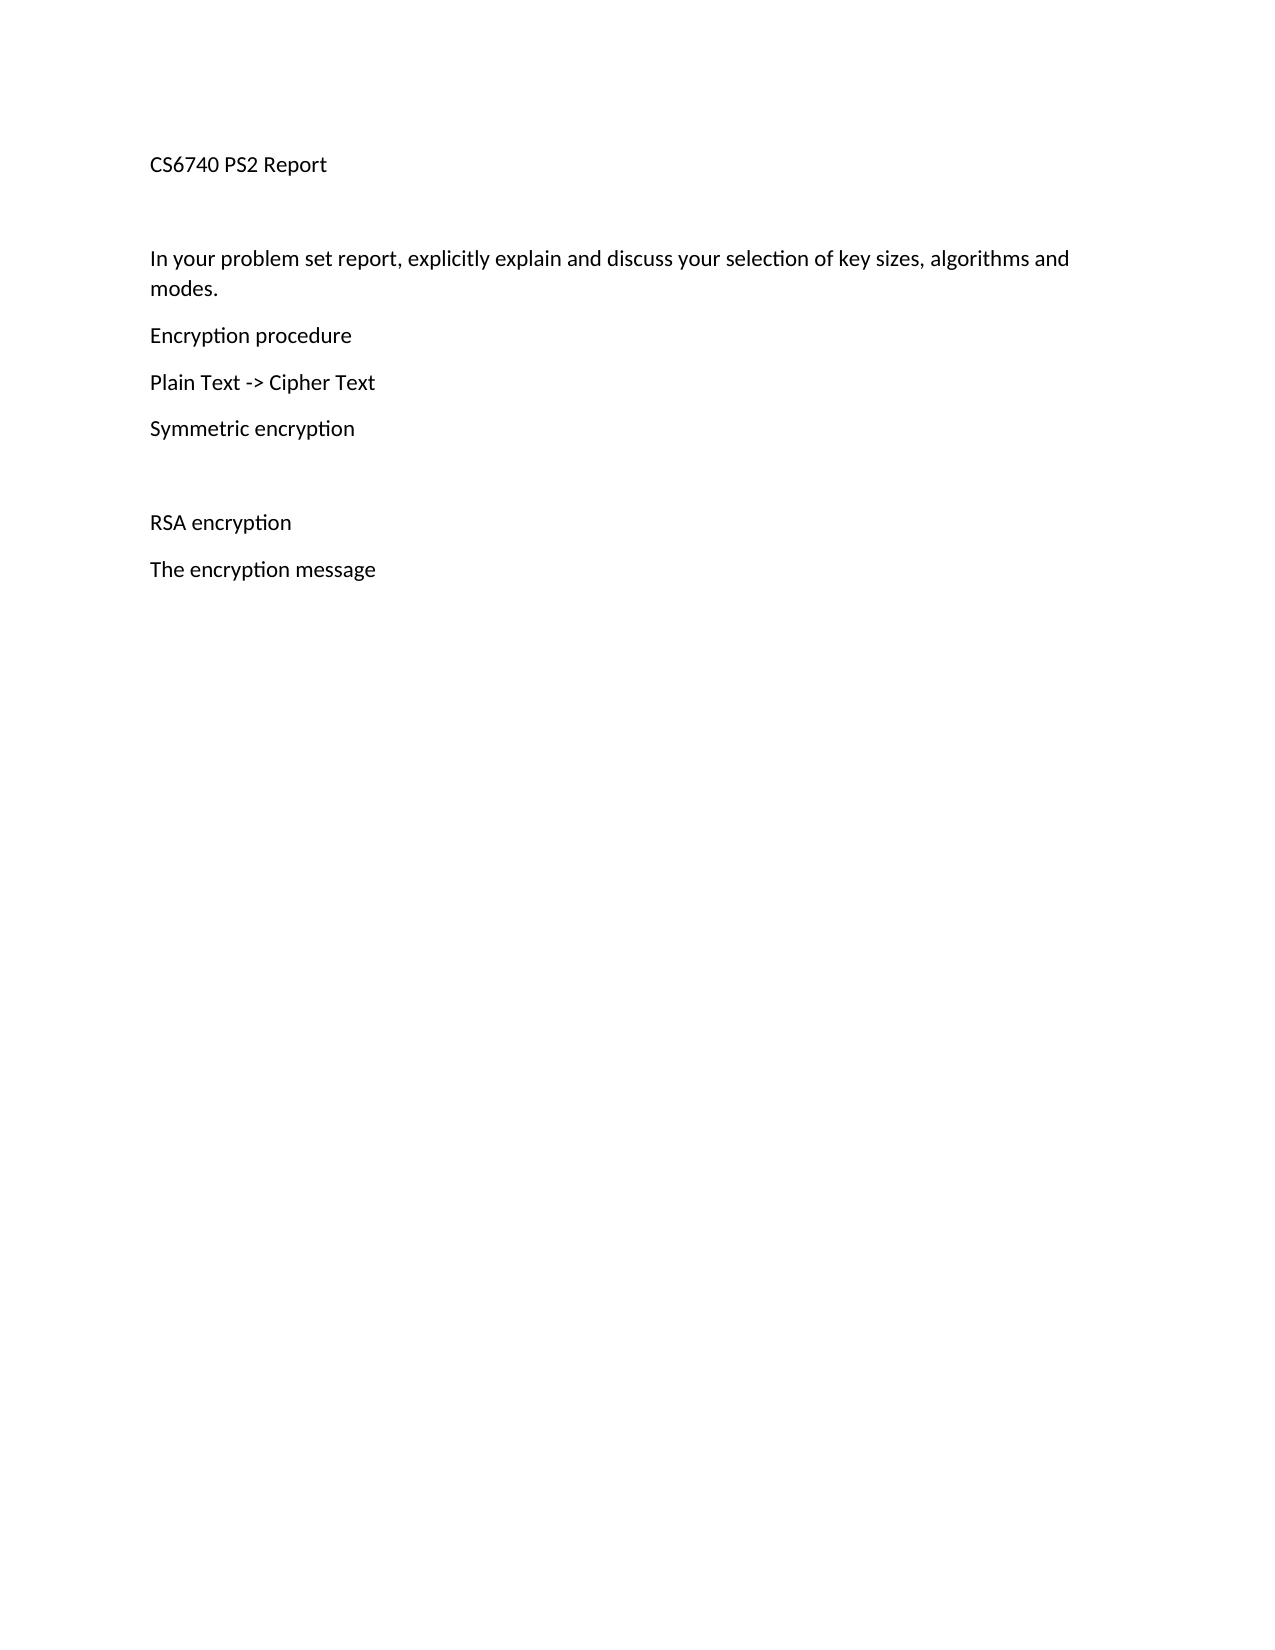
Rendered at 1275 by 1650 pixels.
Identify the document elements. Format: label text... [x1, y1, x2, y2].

text Plain Text -> Cipher Text [150, 368, 1125, 396]
text The encryption message [150, 555, 1125, 583]
text RSA encryption [150, 508, 1125, 536]
text In your problem set report, explicitly explain and discuss your selection of key sizes, algorithms and modes. [150, 244, 1125, 302]
text CS6740 PS2 Report [150, 150, 1125, 178]
text Encryption procedure [150, 321, 1125, 349]
text Symmetric encryption [150, 414, 1125, 443]
